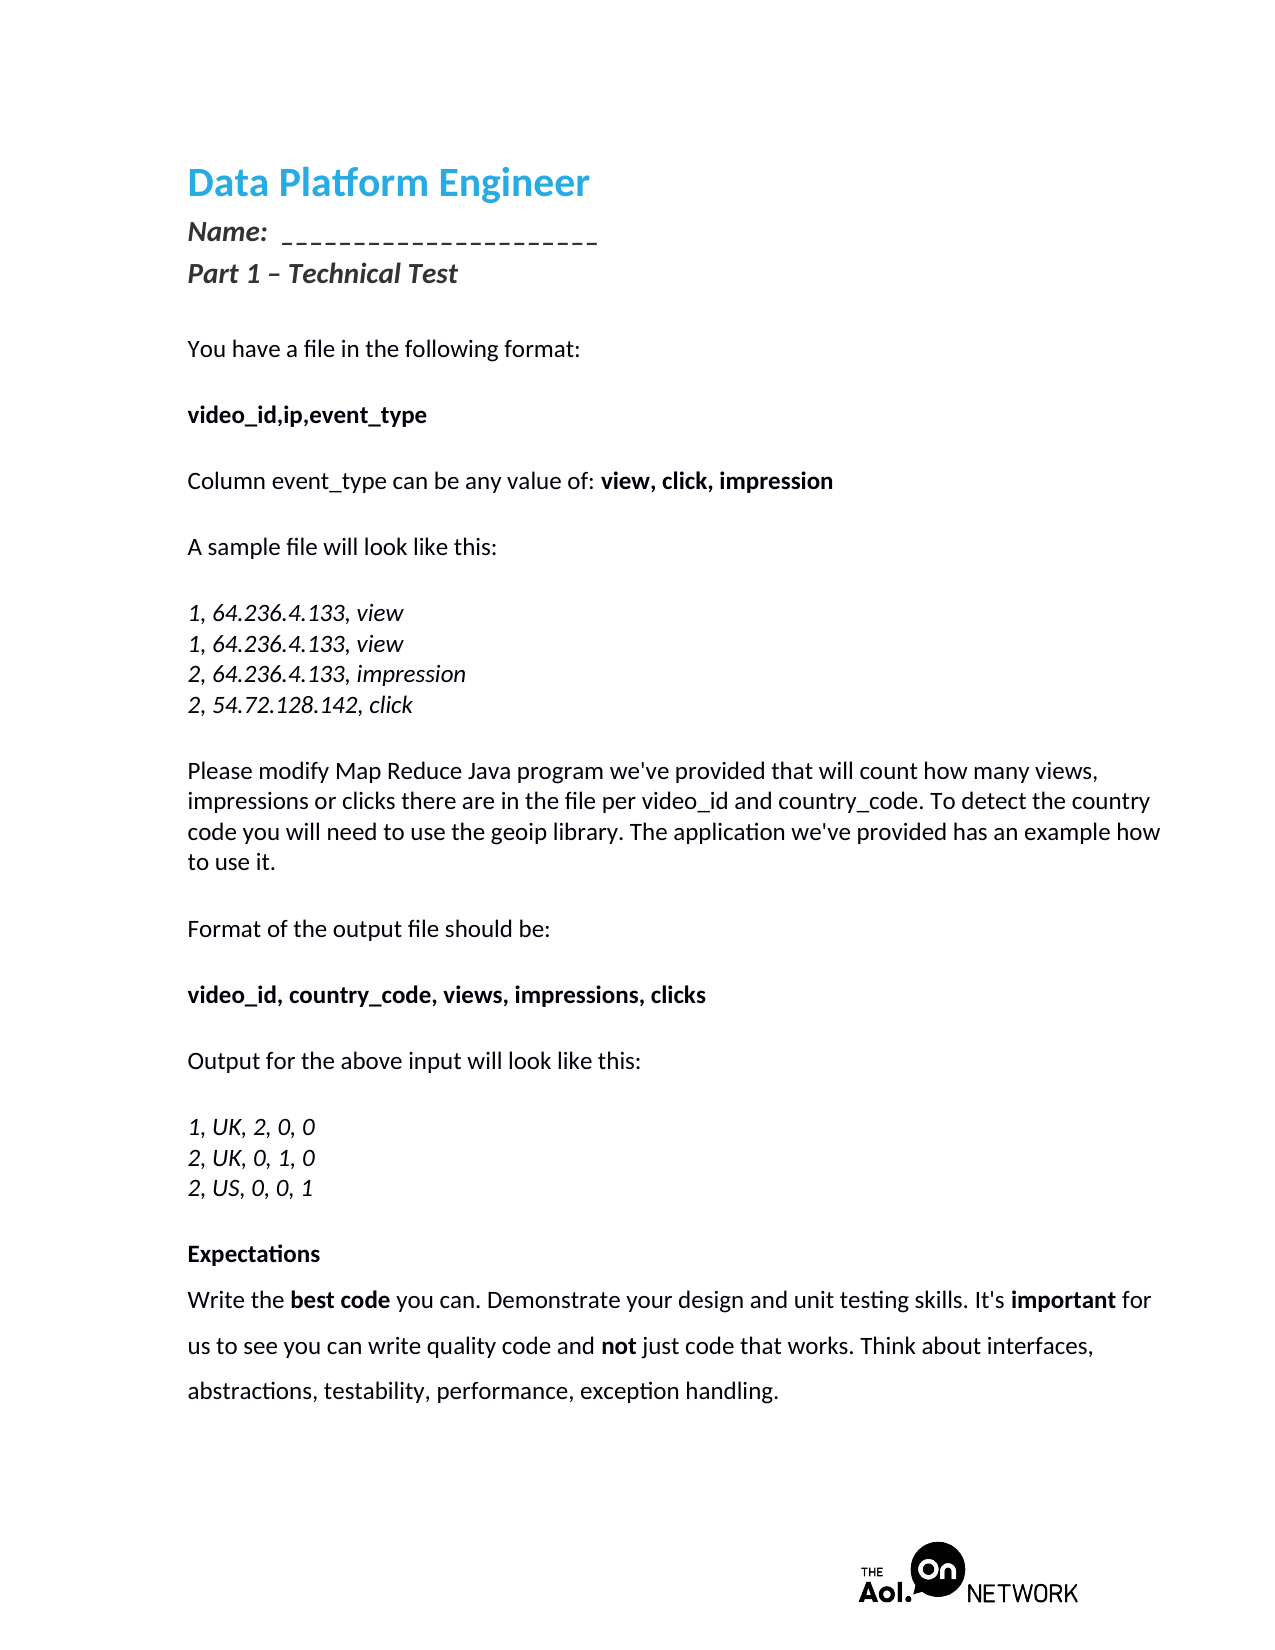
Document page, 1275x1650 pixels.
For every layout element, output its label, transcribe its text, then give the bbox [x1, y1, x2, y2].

text 1, 64.236.4.133, view [187, 597, 1172, 628]
picture [848, 1534, 1088, 1610]
subtitle Part 1 – Technical Test [187, 255, 1172, 291]
text Column event_type can be any value of: view, click, impression [187, 465, 1172, 496]
text Please modify Map Reduce Java program we've provided that will count how many views, impressions or clicks there are in the file per video_id and country_code. To detect the country code you will need to use the geoip library. The application we've provided has an example how to use it. [187, 755, 1172, 877]
text Write the best code you can. Demonstrate your design and unit testing skills. It's important for us to see you can write quality code and not just code that works. Think about interfaces, abstractions, testability, performance, exception handling. [187, 1284, 1172, 1406]
text A sample file will look like this: [187, 531, 1172, 562]
text 2, US, 0, 0, 1 [187, 1172, 1172, 1203]
text Format of the output file should be: [187, 913, 1172, 943]
text You have a file in the following format: [187, 333, 1172, 363]
text Output for the above input will look like this: [187, 1045, 1172, 1076]
text video_id,ip,event_type [187, 399, 1172, 429]
subtitle Name: ______________________ [187, 213, 1172, 249]
text 2, 64.236.4.133, impression [187, 658, 1172, 689]
text 1, 64.236.4.133, view [187, 628, 1172, 658]
text 1, UK, 2, 0, 0 [187, 1111, 1172, 1142]
subtitle Data Platform Engineer [187, 156, 1087, 207]
text 2, UK, 0, 1, 0 [187, 1142, 1172, 1172]
text video_id, country_code, views, impressions, clicks [187, 979, 1172, 1009]
text Expectations [187, 1238, 1172, 1269]
text 2, 54.72.128.142, click [187, 689, 1172, 719]
